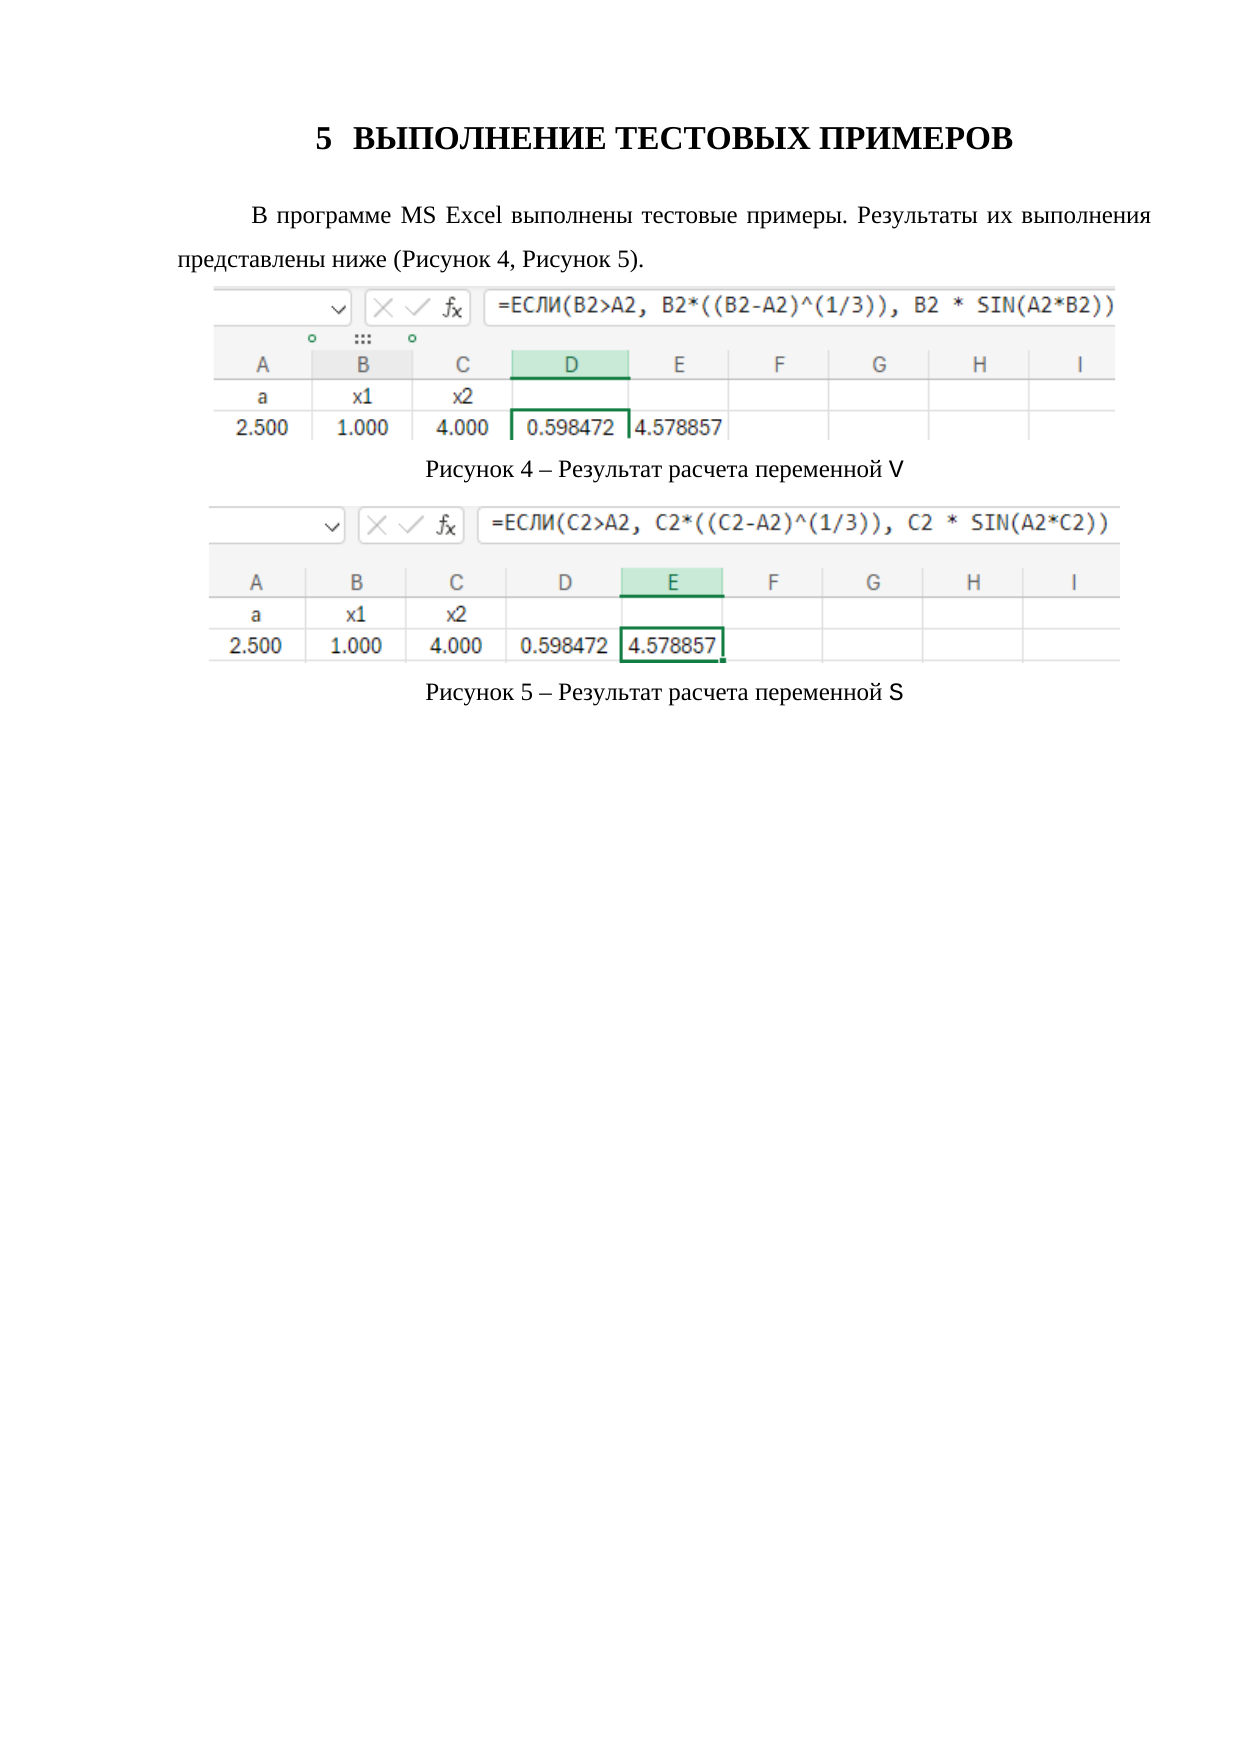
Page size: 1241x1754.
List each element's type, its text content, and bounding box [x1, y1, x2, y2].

text Рисунок 5 – Результат расчета переменной S [177, 677, 1152, 707]
text Выполнение тестовых примеров [177, 118, 1152, 156]
text Рисунок 4 – Результат расчета переменной V [177, 454, 1152, 485]
text В программе MS Excel выполнены тестовые примеры. Результаты их выполнения представлены ниже (Рисунок 4, Рисунок 5). [177, 201, 1152, 272]
